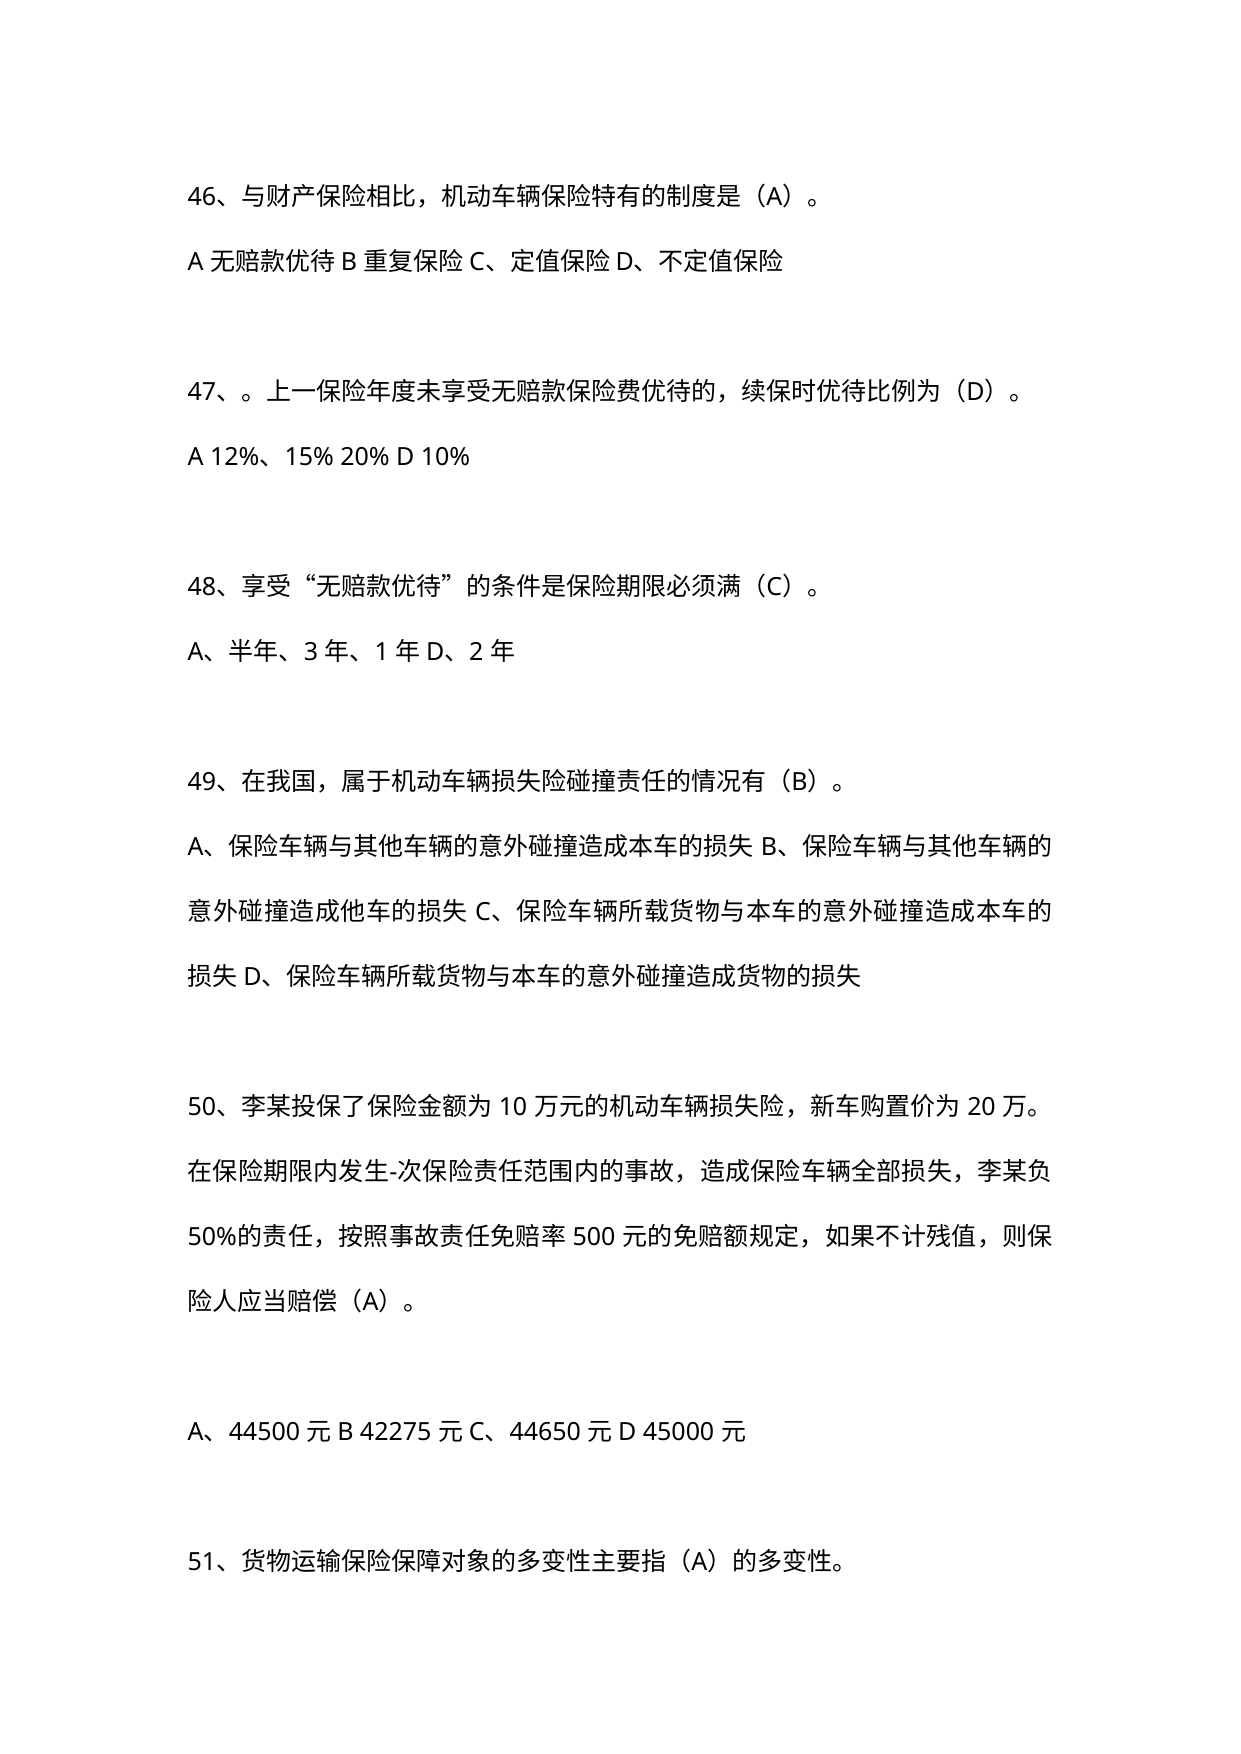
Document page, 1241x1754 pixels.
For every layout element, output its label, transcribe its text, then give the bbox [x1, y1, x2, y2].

text 48、享受“无赔款优待”的条件是保险期限必须满（C）。 [187, 552, 1053, 617]
text 49、在我国，属于机动车辆损失险碰撞责任的情况有（B）。 [187, 747, 1053, 812]
text A、44500 元 B 42275 元 C、44650 元 D 45000 元 [187, 1397, 1053, 1462]
text A 无赔款优待 B 重复保险 C、定值保险 D、不定值保险 [187, 227, 1053, 292]
text 50、李某投保了保险金额为 10 万元的机动车辆损失险，新车购置价为 20 万。在保险期限内发生-次保险责任范围内的事故，造成保险车辆全部损失，李某负 50%的责任，按照事故责任免赔率 500 元的免赔额规定，如果不计残值，则保险人应当赔偿（A）。 [187, 1072, 1053, 1332]
text 47、。上一保险年度未享受无赔款保险费优待的，续保时优待比例为（D）。 [187, 357, 1053, 422]
text A 12%、15% 20% D 10% [187, 422, 1053, 487]
text 46、与财产保险相比，机动车辆保险特有的制度是（A）。 [187, 162, 1053, 227]
text 51、货物运输保险保障对象的多变性主要指（A）的多变性。 [187, 1527, 1053, 1592]
text A、保险车辆与其他车辆的意外碰撞造成本车的损失 B、保险车辆与其他车辆的意外碰撞造成他车的损失 C、保险车辆所载货物与本车的意外碰撞造成本车的损失 D、保险车辆所载货物与本车的意外碰撞造成货物的损失 [187, 812, 1053, 1007]
text A、半年、3 年、1 年 D、2 年 [187, 617, 1053, 682]
